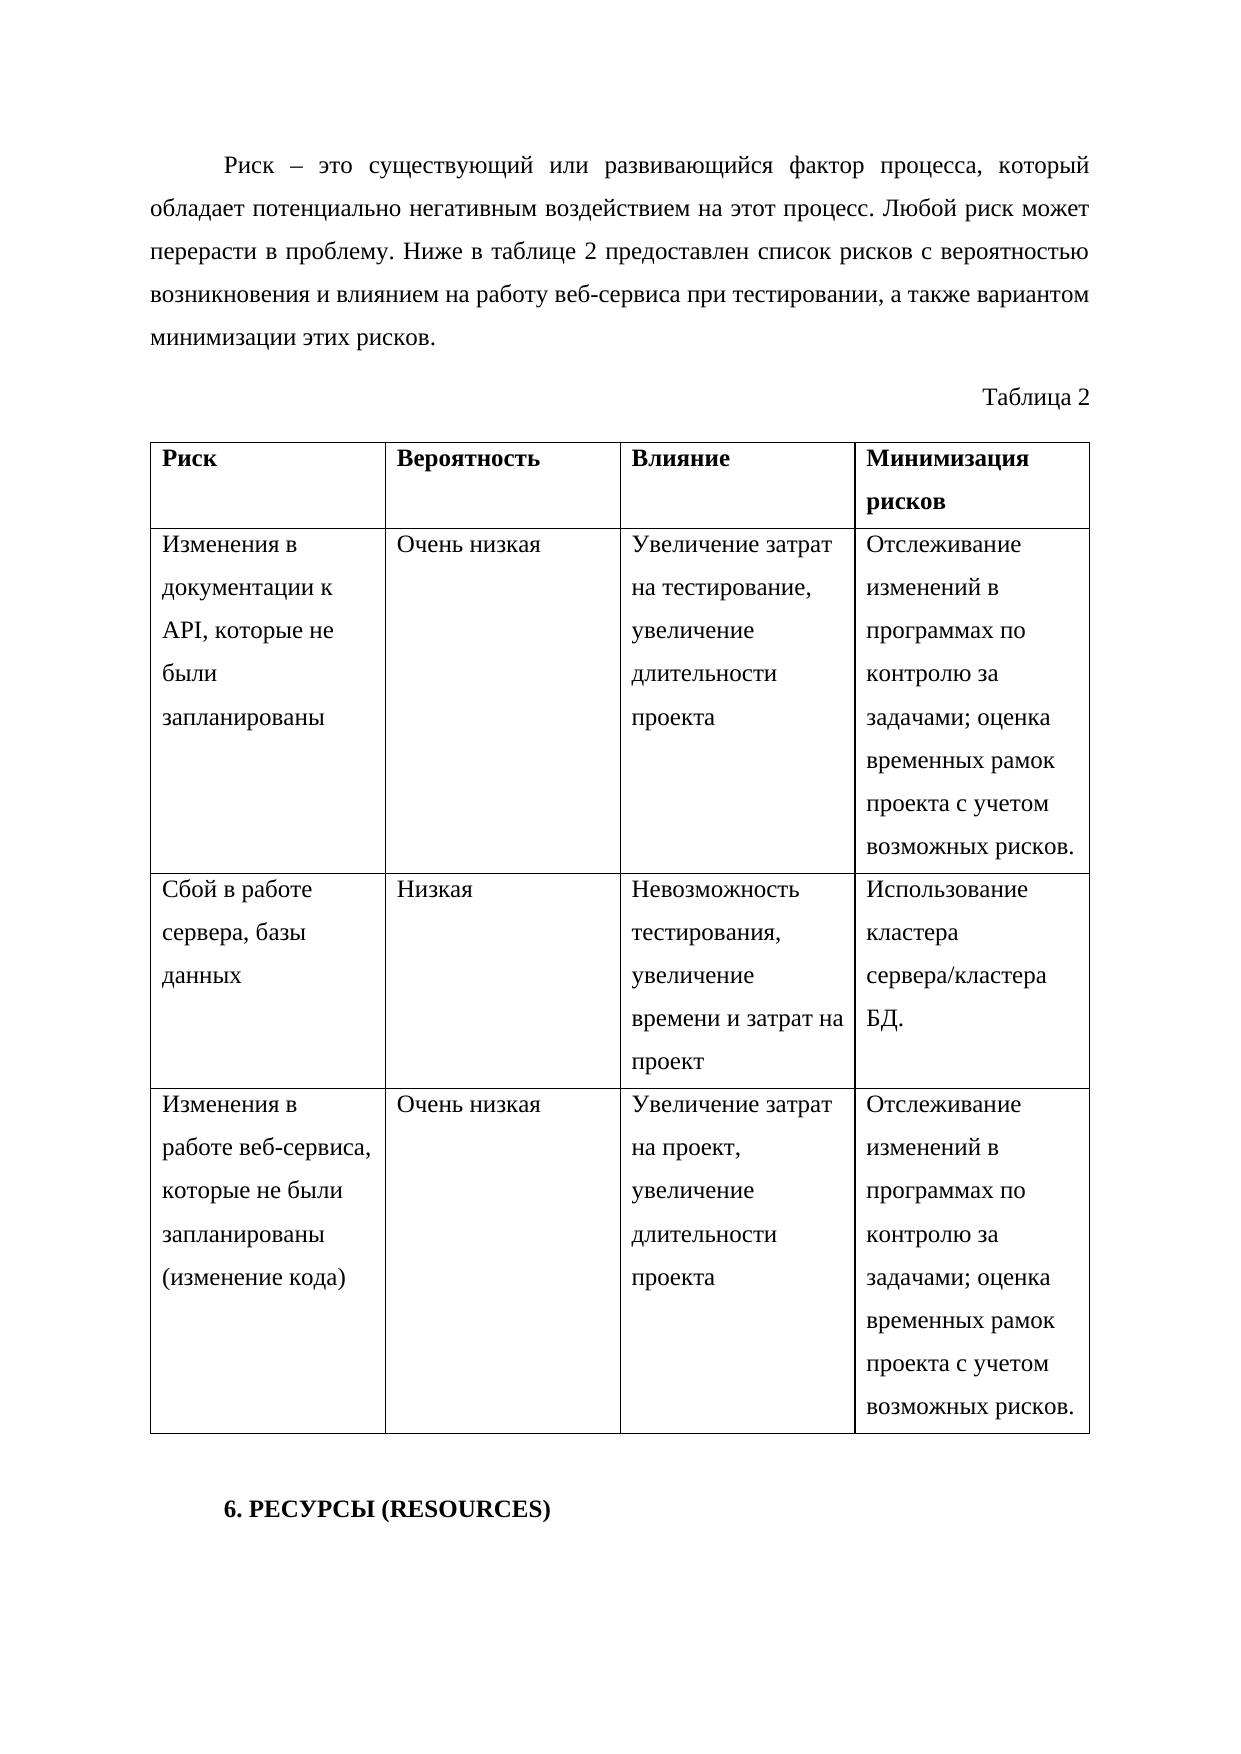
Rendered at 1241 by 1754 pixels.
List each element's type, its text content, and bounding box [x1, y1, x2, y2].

text 6. РЕСУРСЫ (RESOURCES) [150, 1494, 1090, 1523]
text Таблица 2 [150, 382, 1090, 411]
table_cell Сбой в работе сервера, базы данных [151, 874, 385, 1088]
table_cell Очень низкая [386, 1089, 620, 1433]
text Риск – это существующий или развивающийся фактор процесса, который обладает потенциально негативным воздействием на этот процесс. Любой риск может перерасти в проблему. Ниже в таблице 2 предоставлен список рисков с вероятностью возникновения и влиянием на работу веб-сервиса при тестировании, а также вариантом минимизации этих рисков. [150, 150, 1090, 351]
table_header Риск [151, 443, 385, 528]
table_cell Изменения в документации к API, которые не были запланированы [151, 529, 385, 873]
table_cell Увеличение затрат на тестирование, увеличение длительности проекта [621, 529, 854, 873]
table_cell Использование кластера сервера/кластера БД. [856, 874, 1089, 1088]
table_cell Отслеживание изменений в программах по контролю за задачами; оценка временных рамок проекта с учетом возможных рисков. [856, 529, 1089, 873]
table_cell Очень низкая [386, 529, 620, 873]
table_cell Изменения в работе веб-сервиса, которые не были запланированы (изменение кода) [151, 1089, 385, 1433]
table_cell Увеличение затрат на проект, увеличение длительности проекта [621, 1089, 854, 1433]
table_header Вероятность [386, 443, 620, 528]
table_cell Невозможность тестирования, увеличение времени и затрат на проект [621, 874, 854, 1088]
table_cell Низкая [386, 874, 620, 1088]
table_cell Отслеживание изменений в программах по контролю за задачами; оценка временных рамок проекта с учетом возможных рисков. [856, 1089, 1089, 1433]
table_header Влияние [621, 443, 854, 528]
table_header Минимизация рисков [856, 443, 1089, 528]
